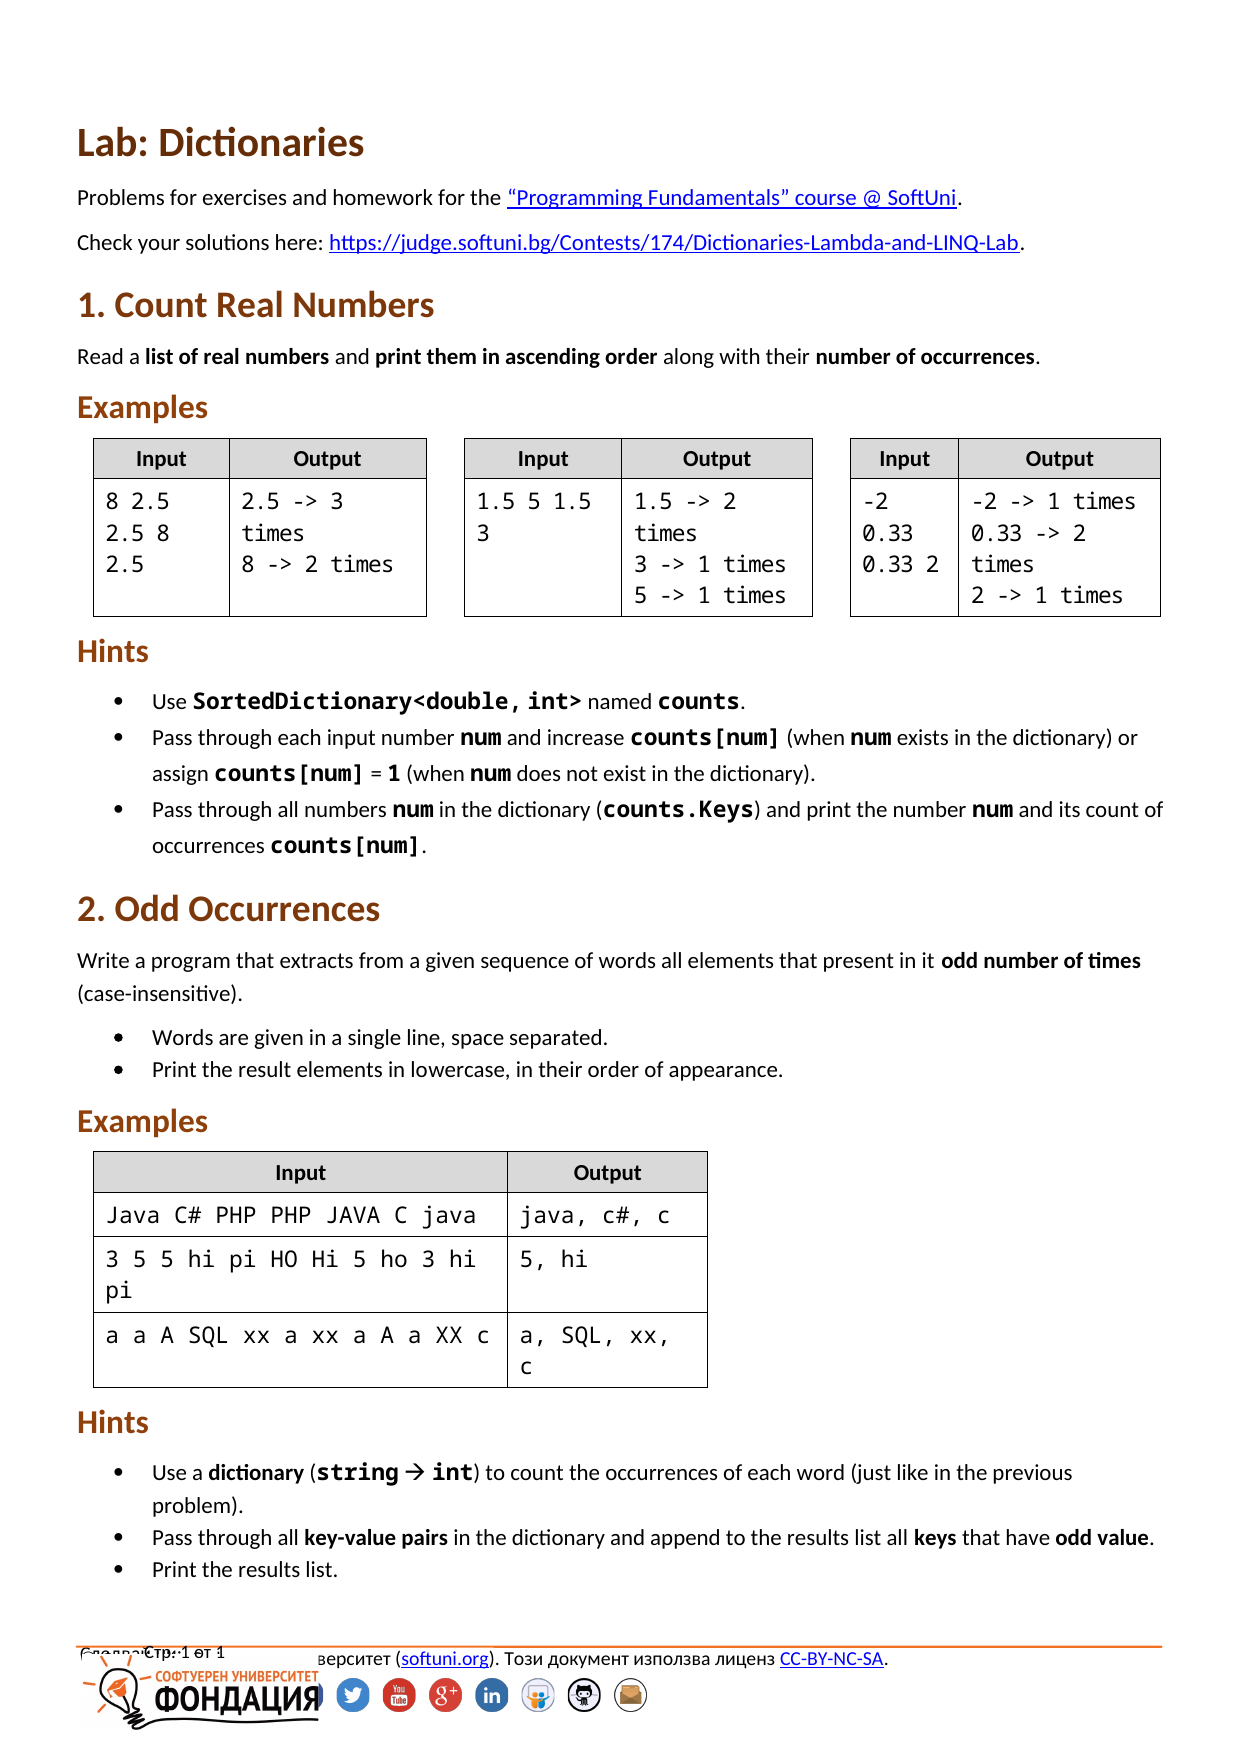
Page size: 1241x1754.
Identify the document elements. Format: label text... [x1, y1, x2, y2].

table_cell java, c#, c [508, 1193, 707, 1236]
table_header Input [851, 439, 958, 478]
table_cell Java C# PHP PHP JAVA C java [94, 1193, 507, 1236]
picture [82, 1654, 324, 1730]
picture [382, 1678, 416, 1712]
picture [614, 1678, 647, 1712]
table_header Input [465, 439, 621, 478]
list Words are given in a single line, space separated. [114, 1023, 1163, 1051]
table_header Input [94, 439, 229, 478]
table_cell -2 -> 1 times 0.33 -> 2 times 2 -> 1 times [959, 479, 1160, 616]
table_cell a, SQL, xx, c [508, 1313, 707, 1387]
table_cell 1.5 5 1.5 3 [465, 479, 621, 616]
table_header Output [959, 439, 1160, 478]
subtitle Odd Occurrences [77, 885, 1163, 931]
table_cell 5, hi [508, 1237, 707, 1312]
table_header [813, 438, 850, 616]
text Check your solutions here: https://judge.softuni.bg/Contests/174/Dictionaries-Lambda-and-LINQ-Lab. [77, 228, 1163, 256]
table_header Output [230, 439, 426, 478]
subtitle Hints [77, 630, 1163, 671]
text Read a list of real numbers and print them in ascending order along with their number of occurrences. [77, 342, 1163, 370]
list Pass through all key-value pairs in the dictionary and append to the results list all keys that have odd value. [114, 1523, 1163, 1551]
table_cell 3 5 5 hi pi HO Hi 5 ho 3 hi pi [94, 1237, 507, 1312]
subtitle Count Real Numbers [77, 281, 1163, 327]
list Pass through all numbers num in the dictionary (counts.Keys) and print the number num and its count of occurrences counts[num]. [114, 793, 1163, 860]
text Problems for exercises and homework for the “Programming Fundamentals” course @ SoftUni. [77, 183, 1163, 211]
table_cell a a A SQL xx a xx a A a XX c [94, 1313, 507, 1387]
table_cell 8 2.5 2.5 8 2.5 [94, 479, 229, 616]
subtitle Lab: Dictionaries [77, 116, 1163, 167]
list Use a dictionary (string int) to count the occurrences of each word (just like in the previous problem). [114, 1456, 1163, 1519]
picture [521, 1678, 555, 1712]
table_header Input [94, 1152, 507, 1192]
list Pass through each input number num and increase counts[num] (when num exists in the dictionary) or assign counts[num] = 1 (when num does not exist in the dictionary). [114, 721, 1163, 788]
table_cell 1.5 -> 2 times 3 -> 1 times 5 -> 1 times [622, 479, 812, 616]
picture [429, 1678, 462, 1712]
table_cell -2 0.33 0.33 2 [851, 479, 958, 616]
table_header [427, 438, 464, 616]
list Use SortedDictionary<double, int> named counts. [114, 685, 1163, 716]
subtitle Examples [77, 386, 1163, 427]
subtitle Examples [77, 1100, 1163, 1141]
list Print the results list. [114, 1556, 1163, 1583]
picture [475, 1678, 509, 1712]
table_cell 2.5 -> 3 times 8 -> 2 times [230, 479, 426, 616]
list Print the result elements in lowercase, in their order of appearance. [114, 1056, 1163, 1083]
table_header Output [622, 439, 812, 478]
table_header Output [508, 1152, 707, 1192]
picture [336, 1678, 370, 1712]
picture [567, 1678, 601, 1712]
text Write a program that extracts from a given sequence of words all elements that present in it odd number of times (case-insensitive). [77, 946, 1163, 1007]
subtitle Hints [77, 1401, 1163, 1441]
